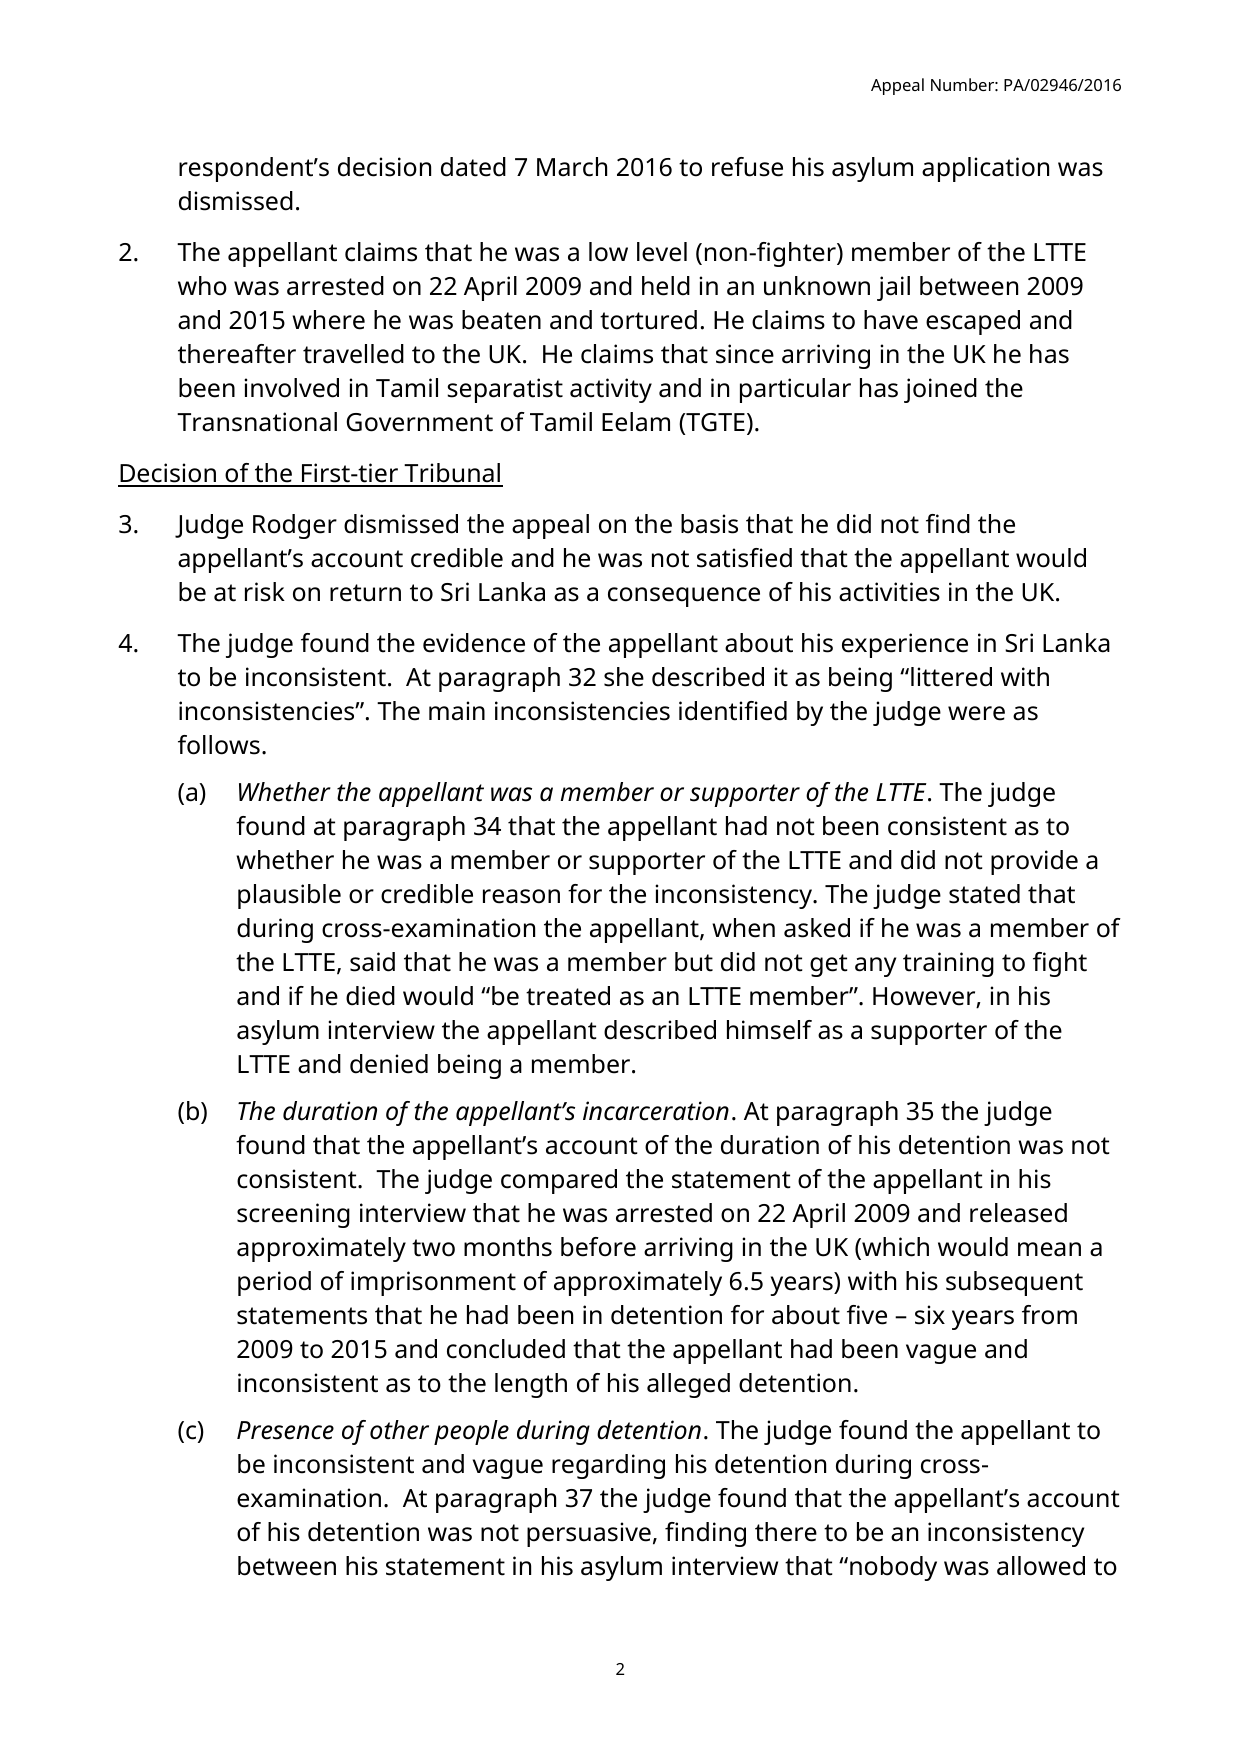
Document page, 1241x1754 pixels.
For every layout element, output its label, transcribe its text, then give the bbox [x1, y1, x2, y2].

list Decision of the First-tier Tribunal [118, 456, 1122, 490]
list The duration of the appellant’s incarceration. At paragraph 35 the judge found that the appellant’s account of the duration of his detention was not consistent. The judge compared the statement of the appellant in his screening interview that he was arrested on 22 April 2009 and released approximately two months before arriving in the UK (which would mean a period of imprisonment of approximately 6.5 years) with his subsequent statements that he had been in detention for about five – six years from 2009 to 2015 and concluded that the appellant had been vague and inconsistent as to the length of his alleged detention. [177, 1093, 1122, 1400]
text The judge found the evidence of the appellant about his experience in Sri Lanka to be inconsistent. At paragraph 32 she described it as being “littered with inconsistencies”. The main inconsistencies identified by the judge were as follows. [118, 625, 1122, 762]
list Whether the appellant was a member or supporter of the LTTE. The judge found at paragraph 34 that the appellant had not been consistent as to whether he was a member or supporter of the LTTE and did not provide a plausible or credible reason for the inconsistency. The judge stated that during cross-examination the appellant, when asked if he was a member of the LTTE, said that he was a member but did not get any training to fight and if he died would “be treated as an LTTE member”. However, in his asylum interview the appellant described himself as a supporter of the LTTE and denied being a member. [177, 774, 1122, 1081]
text The appellant claims that he was a low level (non-fighter) member of the LTTE who was arrested on 22 April 2009 and held in an unknown jail between 2009 and 2015 where he was beaten and tortured. He claims to have escaped and thereafter travelled to the UK. He claims that since arriving in the UK he has been involved in Tamil separatist activity and in particular has joined the Transnational Government of Tamil Eelam (TGTE). [118, 235, 1122, 439]
text Judge Rodger dismissed the appeal on the basis that he did not find the appellant’s account credible and he was not satisfied that the appellant would be at risk on return to Sri Lanka as a consequence of his activities in the UK. [118, 507, 1122, 609]
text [118, 150, 1122, 218]
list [177, 1412, 1122, 1583]
